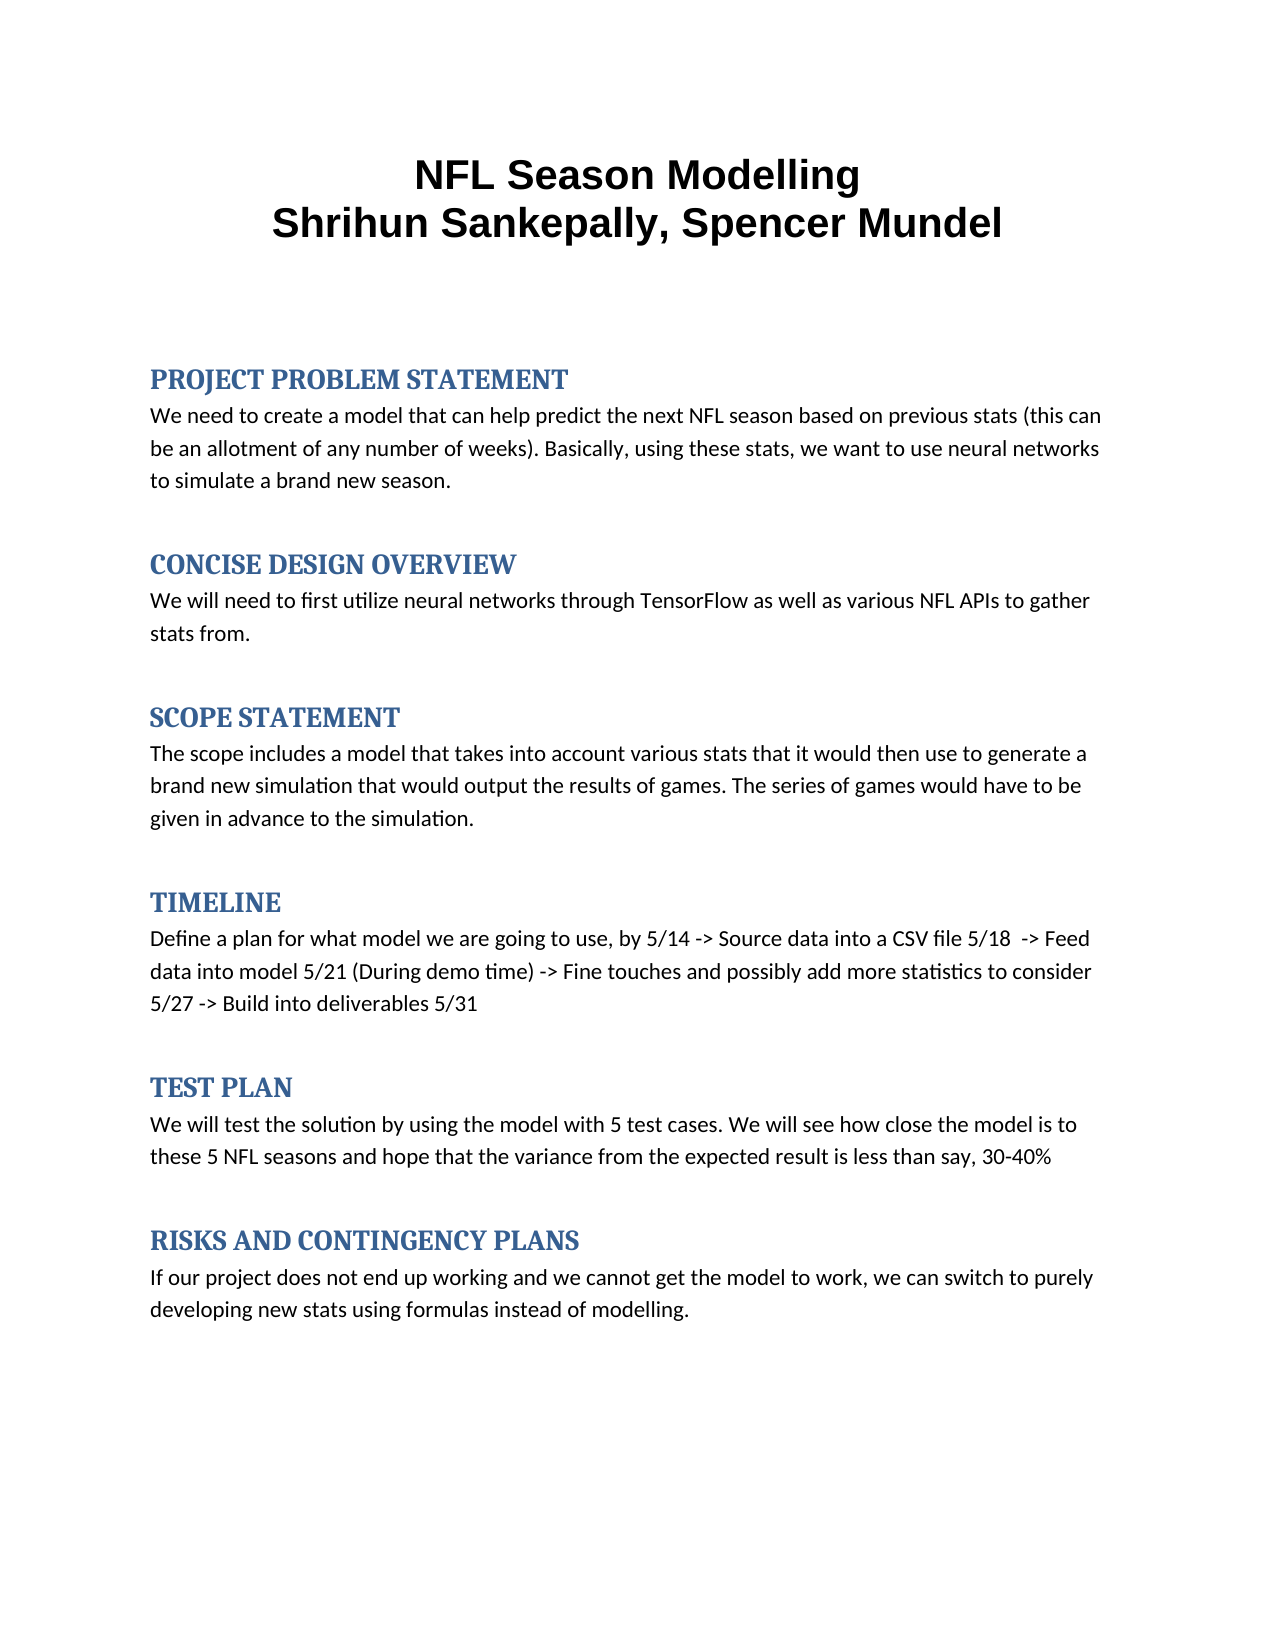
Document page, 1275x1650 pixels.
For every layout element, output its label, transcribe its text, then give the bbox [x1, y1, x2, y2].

text We need to create a model that can help predict the next NFL season based on previous stats (this can be an allotment of any number of weeks). Basically, using these stats, we want to use neural networks to simulate a brand new season. [150, 401, 1125, 494]
text NFL Season Modelling [150, 150, 1125, 198]
text Shrihun Sankepally, Spencer Mundel [150, 198, 1125, 246]
text We will test the solution by using the model with 5 test cases. We will see how close the model is to these 5 NFL seasons and hope that the variance from the expected result is less than say, 30-40% [150, 1110, 1125, 1170]
subtitle TEST PLAN [150, 1071, 1125, 1105]
subtitle PROJECT PROBLEM STATEMENT [150, 363, 1125, 396]
subtitle RISKS AND CONTINGENCY PLANS [150, 1224, 1125, 1258]
text We will need to first utilize neural networks through TensorFlow as well as various NFL APIs to gather stats from. [150, 587, 1125, 647]
subtitle CONCISE DESIGN OVERVIEW [150, 548, 1125, 582]
text The scope includes a model that takes into account various stats that it would then use to generate a brand new simulation that would output the results of games. The series of games would have to be given in advance to the simulation. [150, 739, 1125, 832]
text If our project does not end up working and we cannot get the model to work, we can switch to purely developing new stats using formulas instead of modelling. [150, 1263, 1125, 1323]
text Define a plan for what model we are going to use, by 5/14 -> Source data into a CSV file 5/18 -> Feed data into model 5/21 (During demo time) -> Fine touches and possibly add more statistics to consider 5/27 -> Build into deliverables 5/31 [150, 924, 1125, 1017]
subtitle SCOPE STATEMENT [150, 701, 1125, 734]
subtitle TIMELINE [150, 886, 1125, 919]
